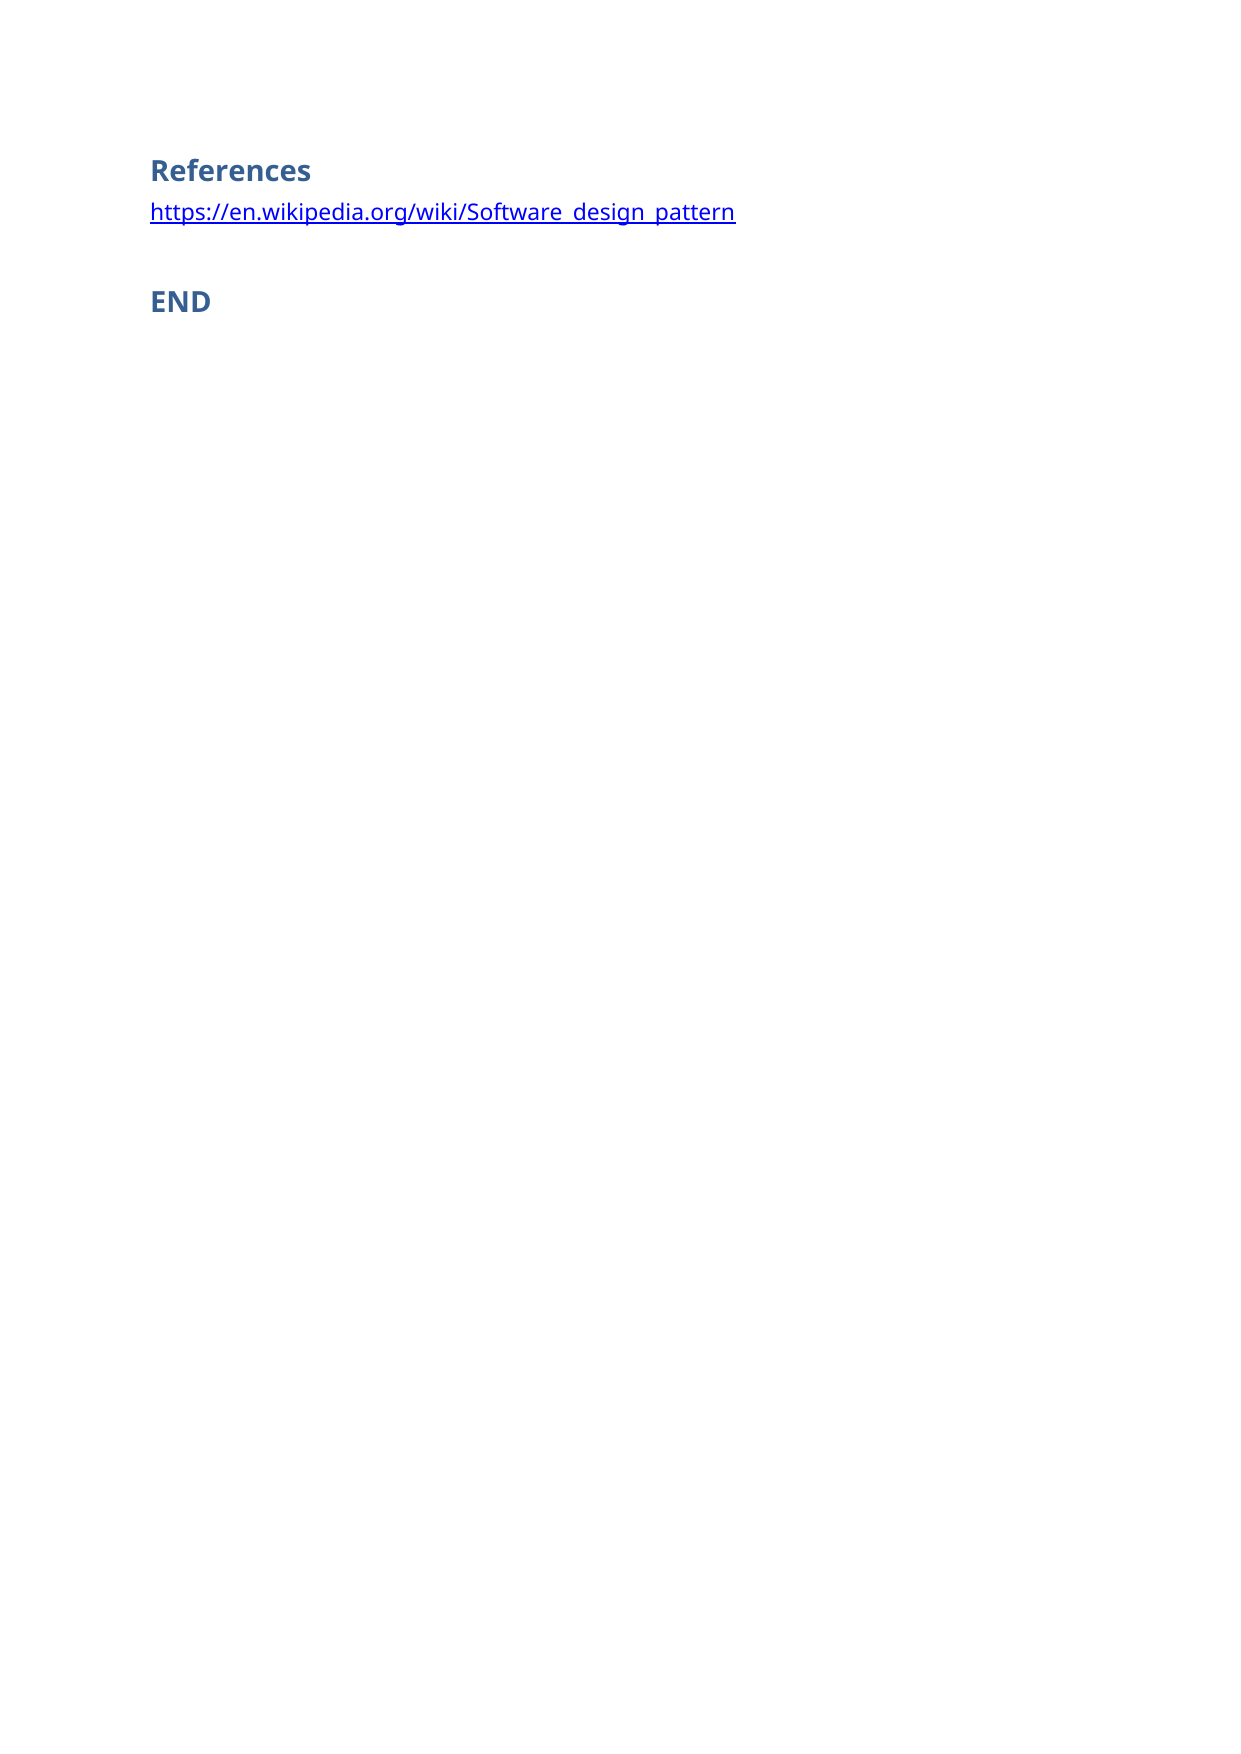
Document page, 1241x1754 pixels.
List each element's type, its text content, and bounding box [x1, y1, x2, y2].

subtitle References [150, 150, 1090, 190]
text https://en.wikipedia.org/wiki/Software_design_pattern [150, 196, 1090, 227]
subtitle END [150, 282, 1090, 321]
